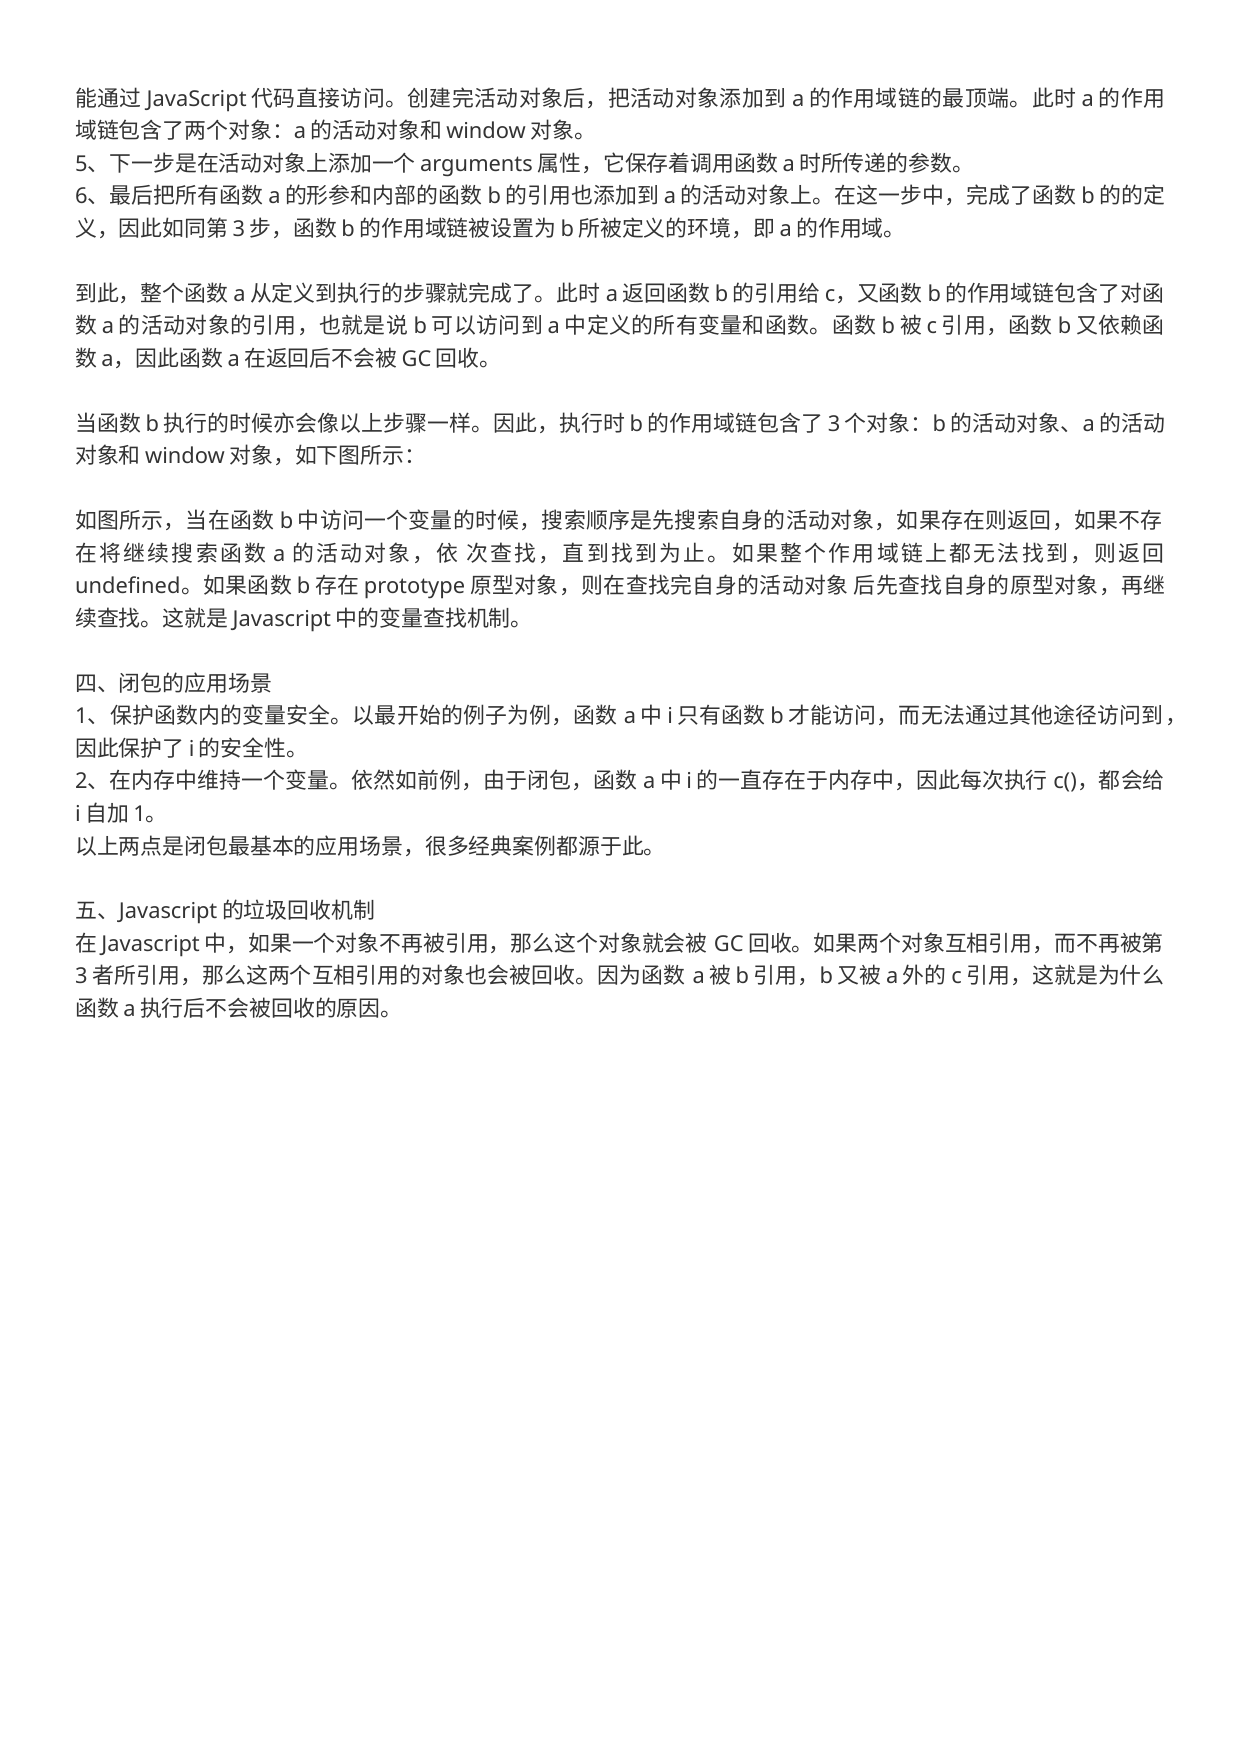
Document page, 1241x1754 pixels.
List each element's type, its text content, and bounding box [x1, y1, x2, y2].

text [75, 81, 1165, 571]
